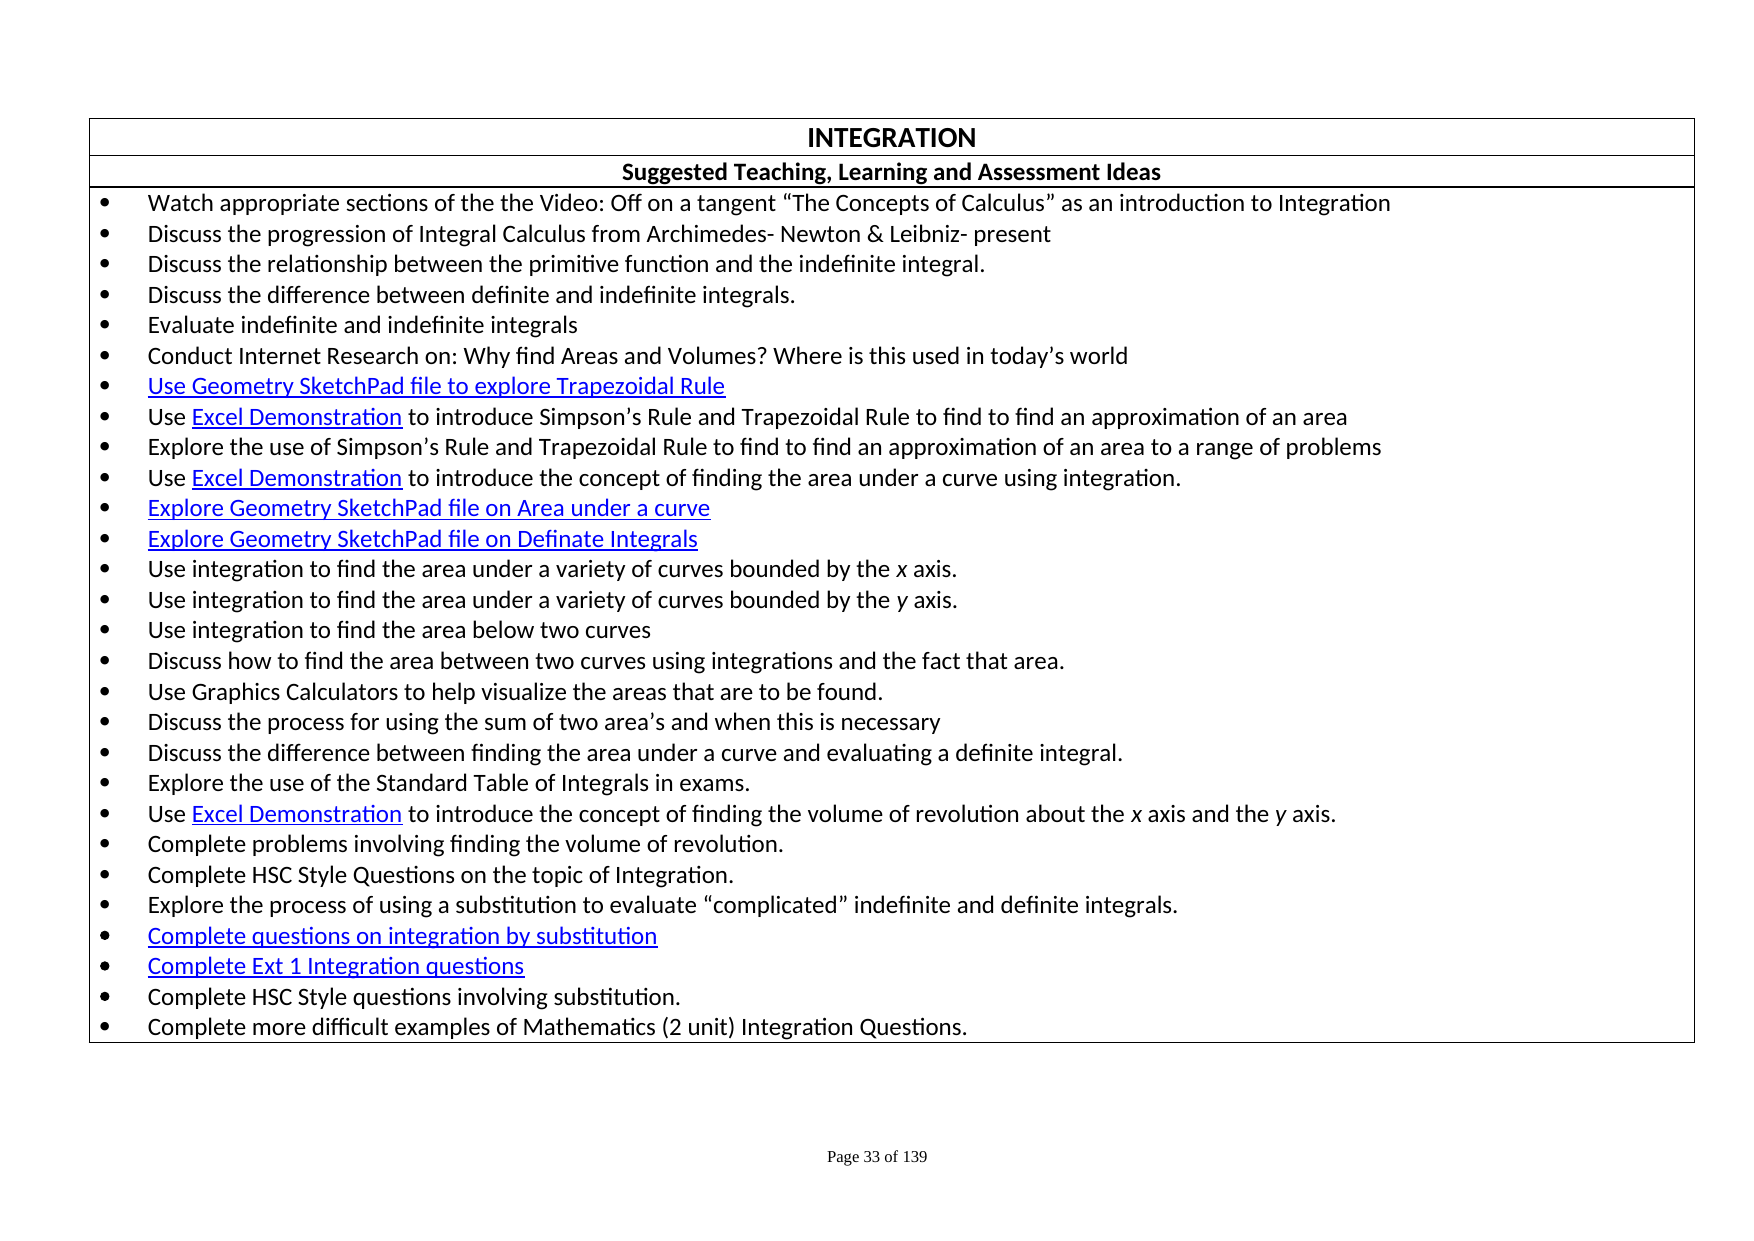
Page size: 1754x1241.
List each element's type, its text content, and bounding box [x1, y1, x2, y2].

table_cell Suggested Teaching, Learning and Assessment Ideas [90, 156, 1694, 186]
table_cell Watch appropriate sections of the the Video: Off on a tangent “The Concepts of Calculus” as an introduction to Integration Discuss the progression of Integral Calculus from Archimedes- Newton & Leibniz- present Discuss the relationship between the primitive function and the indefinite integral. Discuss the difference between definite and indefinite integrals. Evaluate indefinite and indefinite integrals Conduct Internet Research on: Why find Areas and Volumes? Where is this used in today’s world Use Geometry SketchPad file to explore Trapezoidal Rule Use Excel Demonstration to introduce Simpson’s Rule and Trapezoidal Rule to find to find an approximation of an area Explore the use of Simpson’s Rule and Trapezoidal Rule to find to find an approximation of an area to a range of problems Use Excel Demonstration to introduce the concept of finding the area under a curve using integration. Explore Geometry SketchPad file on Area under a curve Explore Geometry SketchPad file on Definate Integrals Use integration to find the area under a variety of curves bounded by the x axis. Use integration to find the area under a variety of curves bounded by the y axis. Use integration to find the area below two curves Discuss how to find the area between two curves using integrations and the fact that area. Use Graphics Calculators to help visualize the areas that are to be found. Discuss the process for using the sum of two area’s and when this is necessary Discuss the difference between finding the area under a curve and evaluating a definite integral. Explore the use of the Standard Table of Integrals in exams. Use Excel Demonstration to introduce the concept of finding the volume of revolution about the x axis and the y axis. Complete problems involving finding the volume of revolution. Complete HSC Style Questions on the topic of Integration. Explore the process of using a substitution to evaluate “complicated” indefinite and definite integrals. Complete questions on integration by substitution Complete Ext 1 Integration questions Complete Style questions involving substitution. Complete more difficult examples of Mathematics (2 unit) Integration Questions. [90, 188, 1694, 1042]
table_header INTEGRATION [90, 119, 1694, 155]
